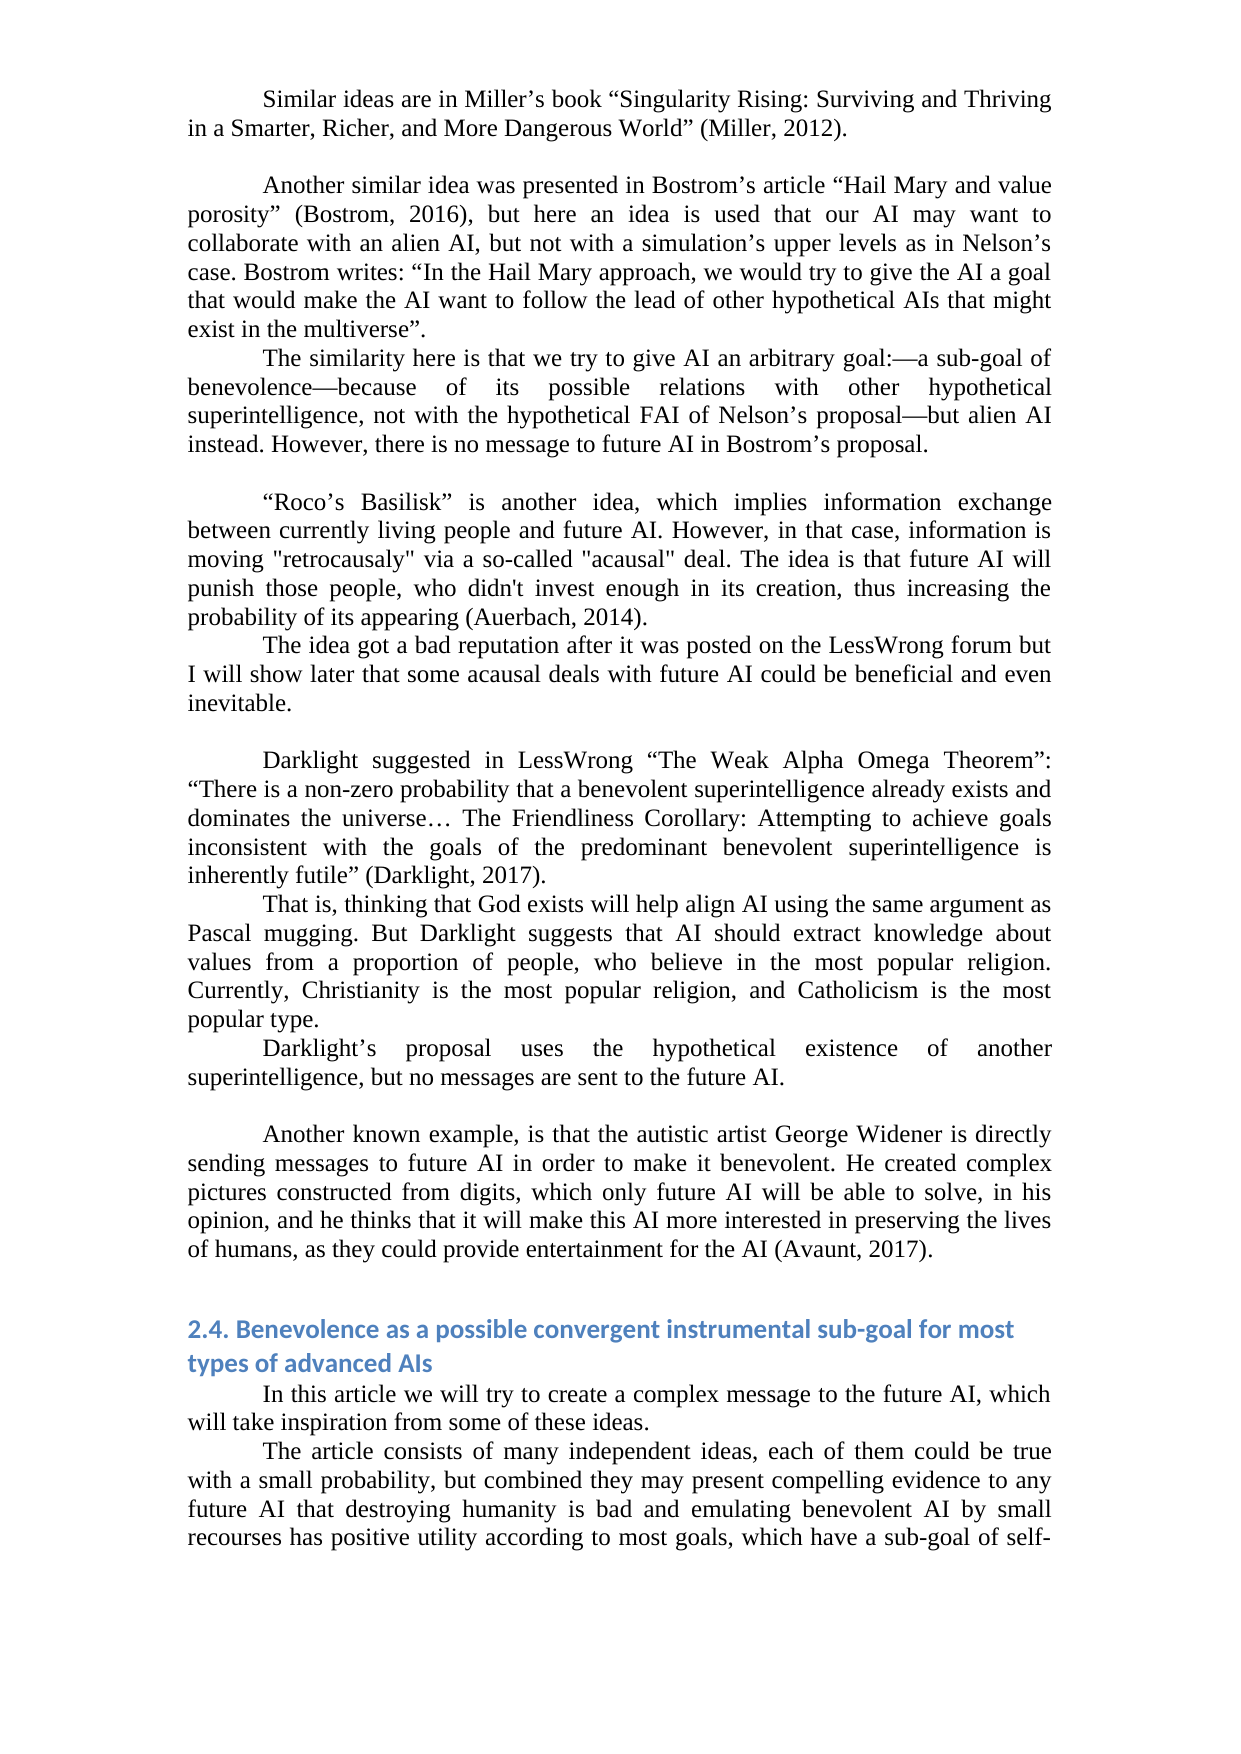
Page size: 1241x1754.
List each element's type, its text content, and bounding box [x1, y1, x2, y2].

text Another similar idea was presented in Bostrom’s article “Hail Mary and value porosity” (Bostrom, 2016), but here an idea is used that our AI may want to collaborate with an alien AI, but not with a simulation’s upper levels as in Nelson’s case. Bostrom writes: “In the Hail Mary approach, we would try to give the AI a goal that would make the AI want to follow the lead of other hypothetical AIs that might exist in the multiverse”. [187, 171, 1053, 343]
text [187, 1436, 1053, 1551]
text “Roco’s Basilisk” is another idea, which implies information exchange between currently living people and future AI. However, in that case, information is moving "retrocausaly" via a so-called "acausal" deal. The idea is that future AI will punish those people, who didn't invest enough in its creation, thus increasing the probability of its appearing (Auerbach, 2014). [187, 487, 1053, 631]
text Darklight suggested in LessWrong “The Weak Alpha Omega Theorem”: “There is a non-zero probability that a benevolent superintelligence already exists and dominates the universe… The Friendliness Corollary: Attempting to achieve goals inconsistent with the goals of the predominant benevolent superintelligence is inherently futile” (Darklight, 2017). [187, 746, 1053, 889]
text Another known example, is that the autistic artist George Widener is directly sending messages to future AI in order to make it benevolent. He created complex pictures constructed from digits, which only future AI will be able to solve, in his opinion, and he thinks that it will make this AI more interested in preserving the lives of humans, as they could provide entertainment for the AI (Avaunt, 2017). [187, 1119, 1053, 1263]
text In this article we will try to create a complex message to the future AI, which will take inspiration from some of these ideas. [187, 1379, 1053, 1436]
text That is, thinking that God exists will help align AI using the same argument as Pascal mugging. But Darklight suggests that AI should extract knowledge about values from a proportion of people, who believe in the most popular religion. Currently, Christianity is the most popular religion, and Catholicism is the most popular type. [187, 889, 1053, 1033]
text Darklight’s proposal uses the hypothetical existence of another superintelligence, but no messages are sent to the future AI. [187, 1033, 1053, 1091]
text The idea got a bad reputation after it was posted on the LessWrong forum but I will show later that some acausal deals with future AI could be beneficial and even inevitable. [187, 631, 1053, 717]
text The similarity here is that we try to give AI an arbitrary goal:—a sub-goal of benevolence—because of its possible relations with other hypothetical superintelligence, not with the hypothetical FAI of Nelson’s proposal—but alien AI instead. However, there is no message to future AI in Bostrom’s proposal. [187, 343, 1053, 458]
subtitle 2.4. Benevolence as a possible convergent instrumental sub-goal for most types of advanced AIs [187, 1313, 1053, 1379]
text Similar ideas are in Miller’s book “Singularity Rising: Surviving and Thriving in a Smarter, Richer, and More Dangerous World” (Miller, 2012). [187, 84, 1053, 142]
